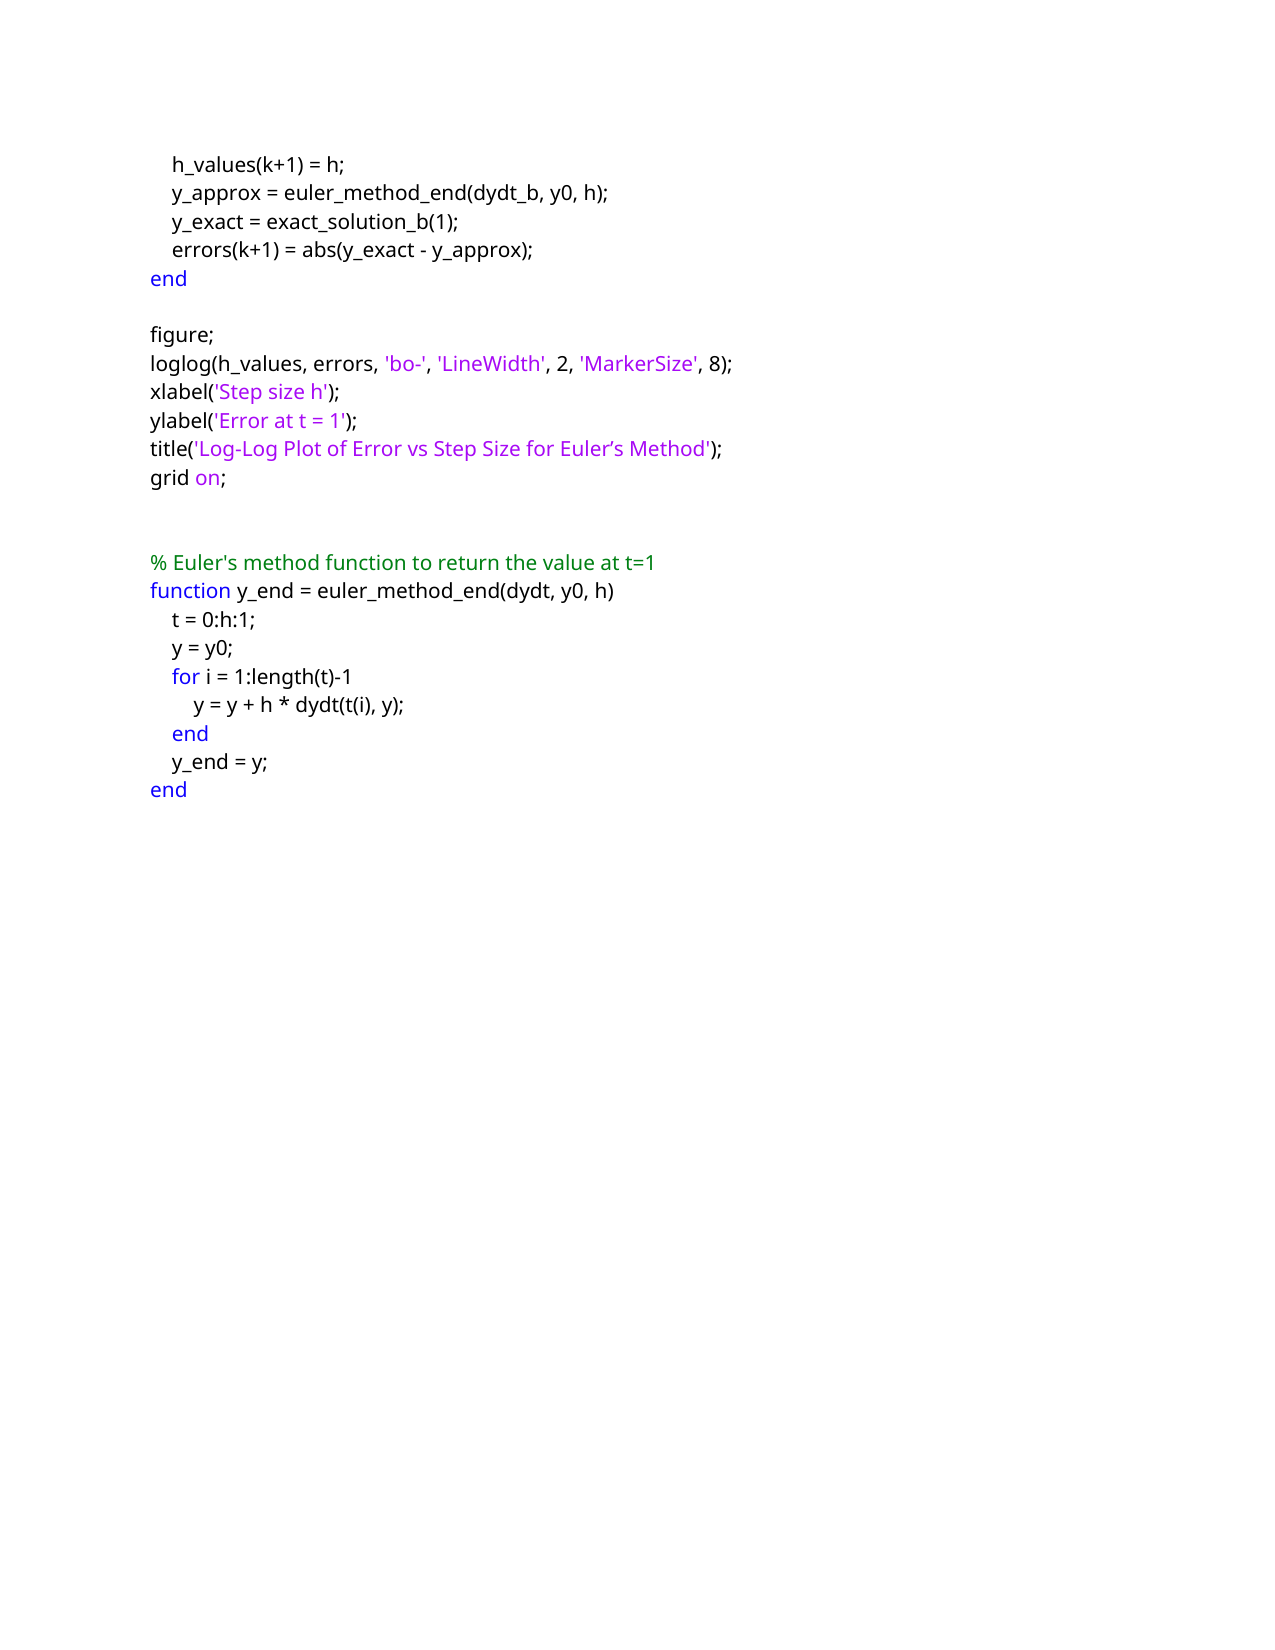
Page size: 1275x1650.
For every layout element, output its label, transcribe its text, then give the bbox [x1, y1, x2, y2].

text end [150, 776, 1125, 804]
text % Euler's method function to return the value at t=1 [150, 548, 1125, 577]
text end [150, 719, 1125, 747]
text errors(k+1) = abs(y_exact - y_approx); [150, 235, 1125, 264]
text y = y0; [150, 633, 1125, 662]
text h_values(k+1) = h; [150, 150, 1125, 178]
text xlabel('Step size h'); [150, 377, 1125, 406]
text y_exact = exact_solution_b(1); [150, 207, 1125, 235]
text y = y + h * dydt(t(i), y); [150, 690, 1125, 719]
text y_end = y; [150, 747, 1125, 776]
text for i = 1:length(t)-1 [150, 662, 1125, 690]
text ylabel('Error at t = 1'); [150, 406, 1125, 434]
text title('Log-Log Plot of Error vs Step Size for Euler’s Method'); [150, 434, 1125, 463]
text function y_end = euler_method_end(dydt, y0, h) [150, 577, 1125, 605]
text end [150, 264, 1125, 292]
text figure; [150, 321, 1125, 349]
text grid on; [150, 463, 1125, 491]
text loglog(h_values, errors, 'bo-', 'LineWidth', 2, 'MarkerSize', 8); [150, 349, 1125, 377]
text t = 0:h:1; [150, 605, 1125, 633]
text y_approx = euler_method_end(dydt_b, y0, h); [150, 178, 1125, 207]
